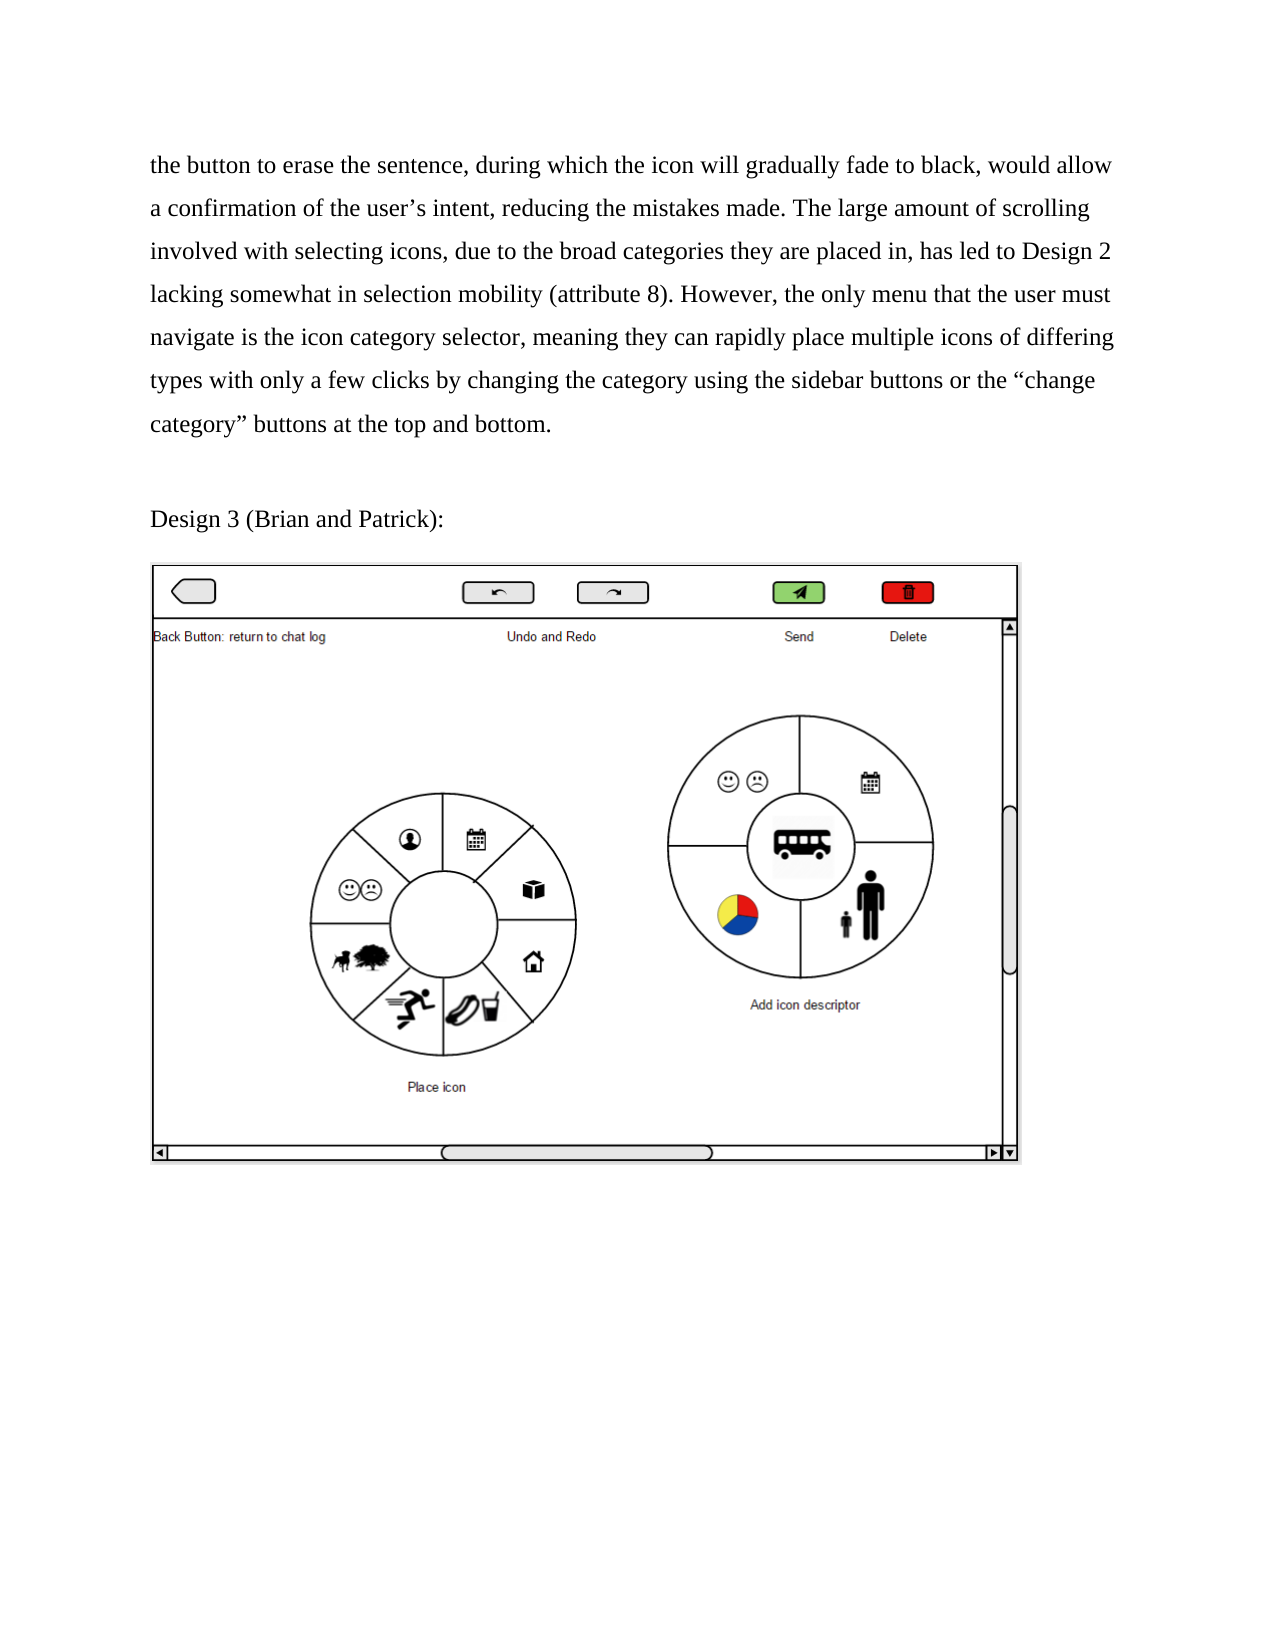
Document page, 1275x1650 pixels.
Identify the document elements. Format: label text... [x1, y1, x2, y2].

text Design 3 (Brian and Patrick): [150, 504, 1125, 533]
picture [150, 562, 1022, 1165]
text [150, 150, 1125, 437]
